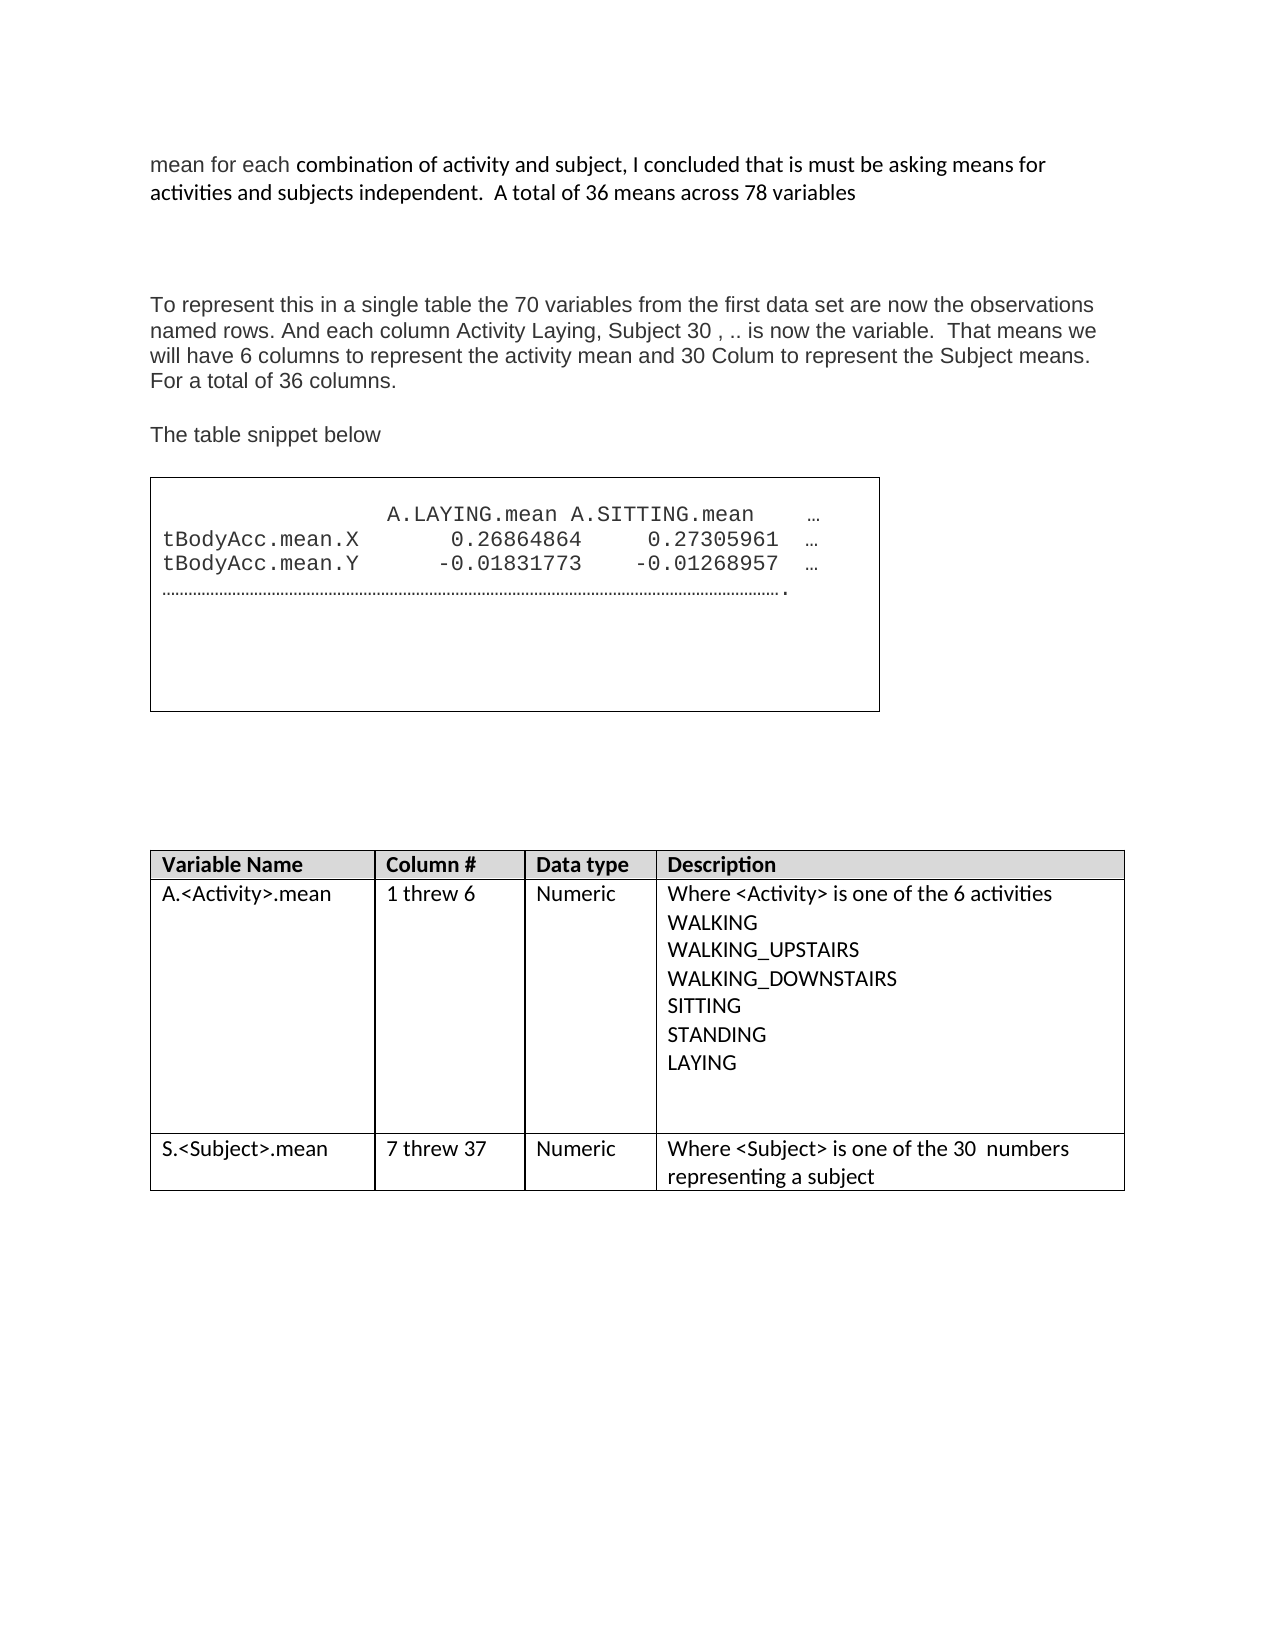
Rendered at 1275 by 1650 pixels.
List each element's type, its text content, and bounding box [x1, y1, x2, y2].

table_header Variable Name [151, 851, 374, 878]
table_header Description [657, 851, 1124, 878]
table_header Column # [376, 851, 524, 878]
text The table snippet below [150, 422, 1125, 448]
table_cell Where <Activity> is one of the 6 activities WALKING WALKING_UPSTAIRS WALKING_DOWNSTAIRS SITTING STANDING LAYING [657, 880, 1124, 1133]
table_cell Numeric [526, 880, 656, 1133]
table_cell A.<Activity>.mean [151, 880, 374, 1133]
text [150, 150, 1125, 206]
table_cell Numeric [526, 1134, 656, 1190]
table_cell S.<Subject>.mean [151, 1134, 374, 1190]
table_cell Where <Subject> is one of the 30 numbers representing a subject [657, 1134, 1124, 1190]
table_header A.LAYING.mean A.SITTING.mean … tBodyAcc.mean.X 0.26864864 0.27305961 … tBodyAcc.mean.Y -0.01831773 -0.01268957 … ……………………………………………………………………………………………………………………………. [151, 478, 879, 711]
table_header Data type [526, 851, 656, 878]
table_cell 1 threw 6 [376, 880, 524, 1133]
text To represent this in a single table the 70 variables from the first data set are now the observations named rows. And each column Activity Laying, Subject 30 , .. is now the variable. That means we will have 6 columns to represent the activity mean and 30 Colum to represent the Subject means. For a total of 36 columns. [150, 292, 1125, 393]
table_cell 7 threw 37 [376, 1134, 524, 1190]
